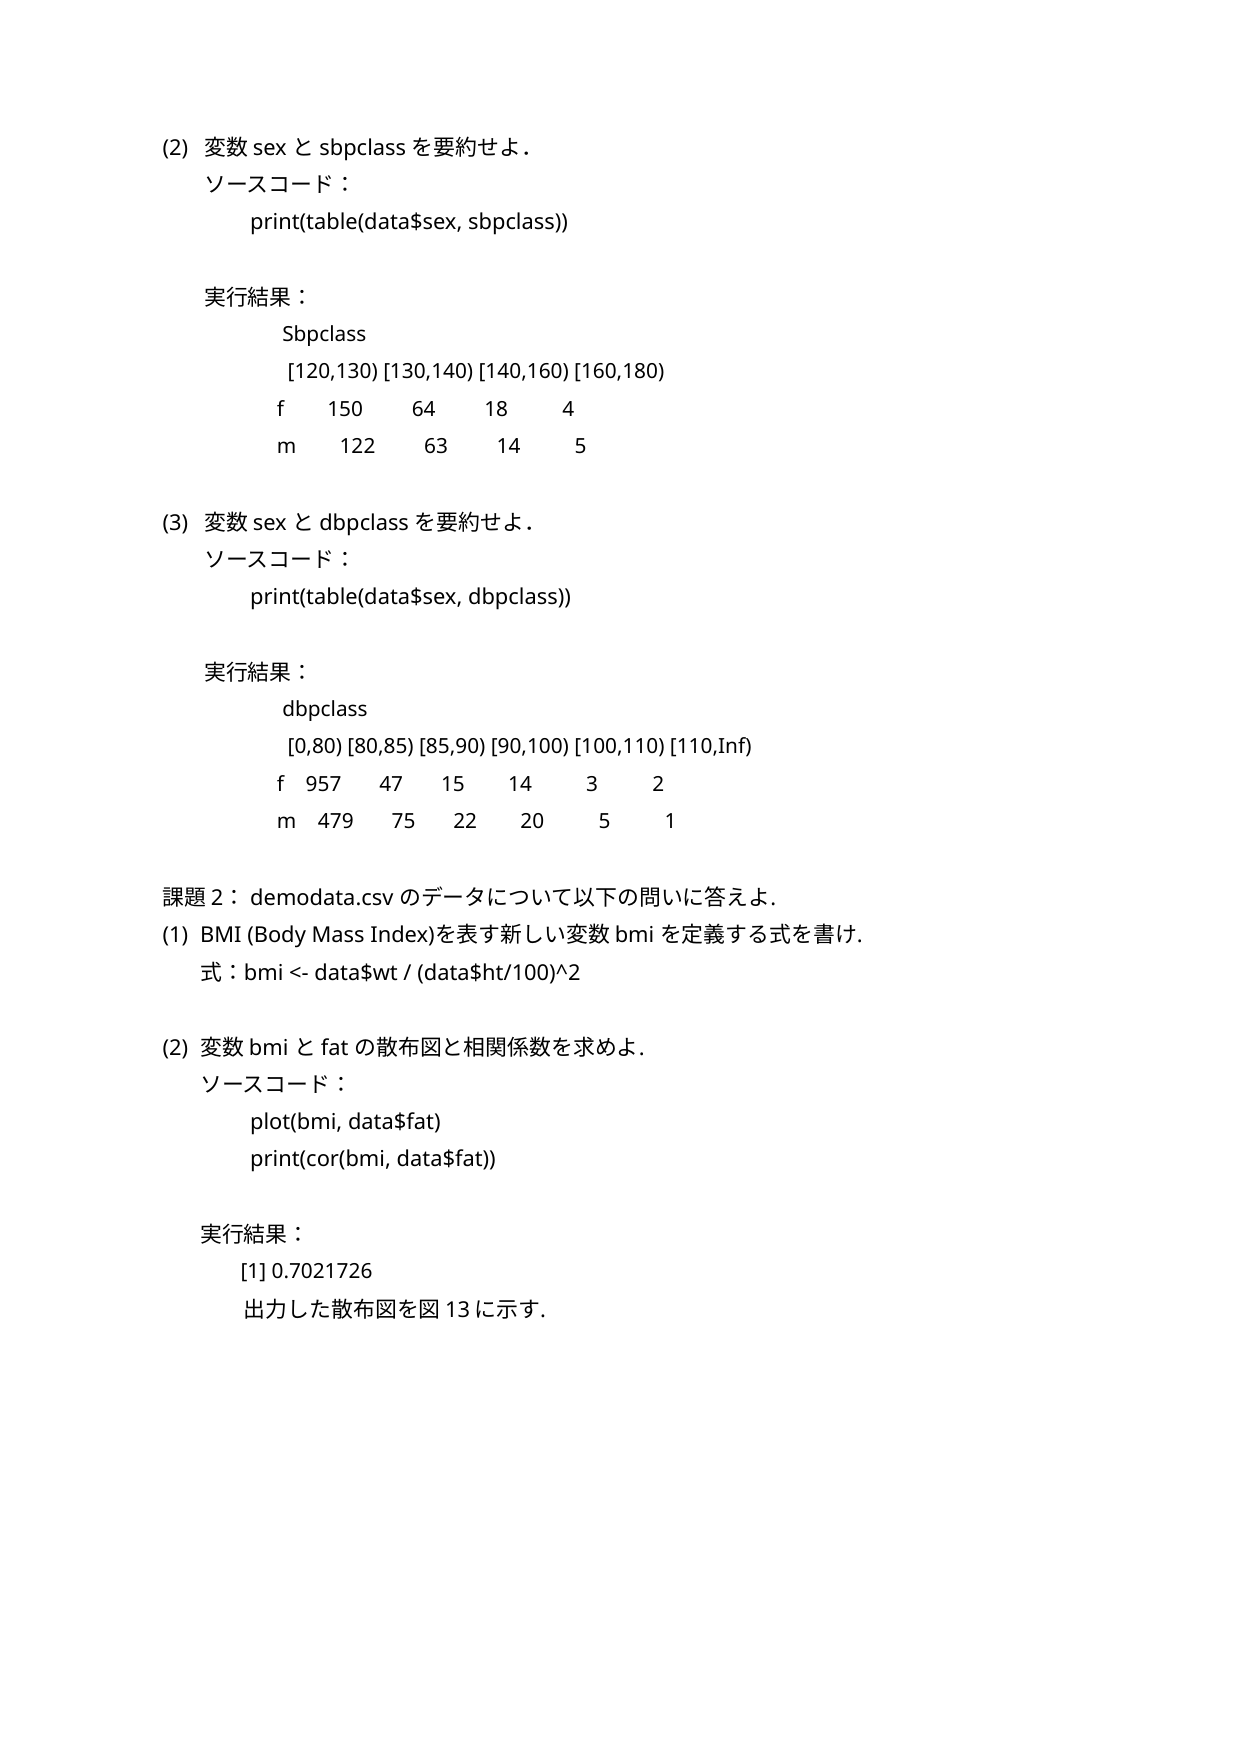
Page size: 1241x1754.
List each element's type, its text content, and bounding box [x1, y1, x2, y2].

list 出力した散布図を図13に示す. [200, 1289, 1165, 1327]
list 変数 sex と sbpclass を要約せよ． [162, 127, 1165, 164]
list 変数 bmi と fat の散布図と相関係数を求めよ. [162, 1027, 1165, 1064]
text 課題2： demodata.csv のデータについて以下の問いに答えよ. [162, 877, 1165, 914]
text [1] 0.7021726 [75, 1252, 1165, 1289]
list 式：bmi <- data$wt / (data$ht/100)^2 [200, 952, 1165, 989]
list 実行結果： [204, 277, 1165, 314]
list print(table(data$sex, dbpclass)) [204, 577, 1165, 614]
list print(table(data$sex, sbpclass)) [204, 202, 1165, 239]
text [0,80) [80,85) [85,90) [90,100) [100,110) [110,Inf) [75, 727, 1165, 764]
list 実行結果： [204, 652, 1165, 689]
list 変数 sex と dbpclass を要約せよ． [162, 502, 1165, 539]
list ソースコード： [204, 539, 1165, 577]
text Sbpclass [75, 314, 1165, 352]
list 実行結果： [200, 1214, 1165, 1252]
list ソースコード： [204, 164, 1165, 202]
text m 122 63 14 5 [75, 427, 1165, 464]
text [120,130) [130,140) [140,160) [160,180) [75, 352, 1165, 389]
list BMI (Body Mass Index)を表す新しい変数 bmi を定義する式を書け. [162, 914, 1165, 952]
list plot(bmi, data$fat) [200, 1102, 1165, 1139]
text m 479 75 22 20 5 1 [75, 802, 1165, 839]
list print(cor(bmi, data$fat)) [200, 1139, 1165, 1177]
text f 957 47 15 14 3 2 [75, 764, 1165, 802]
text f 150 64 18 4 [75, 389, 1165, 427]
text dbpclass [75, 689, 1165, 727]
list ソースコード： [200, 1064, 1165, 1102]
